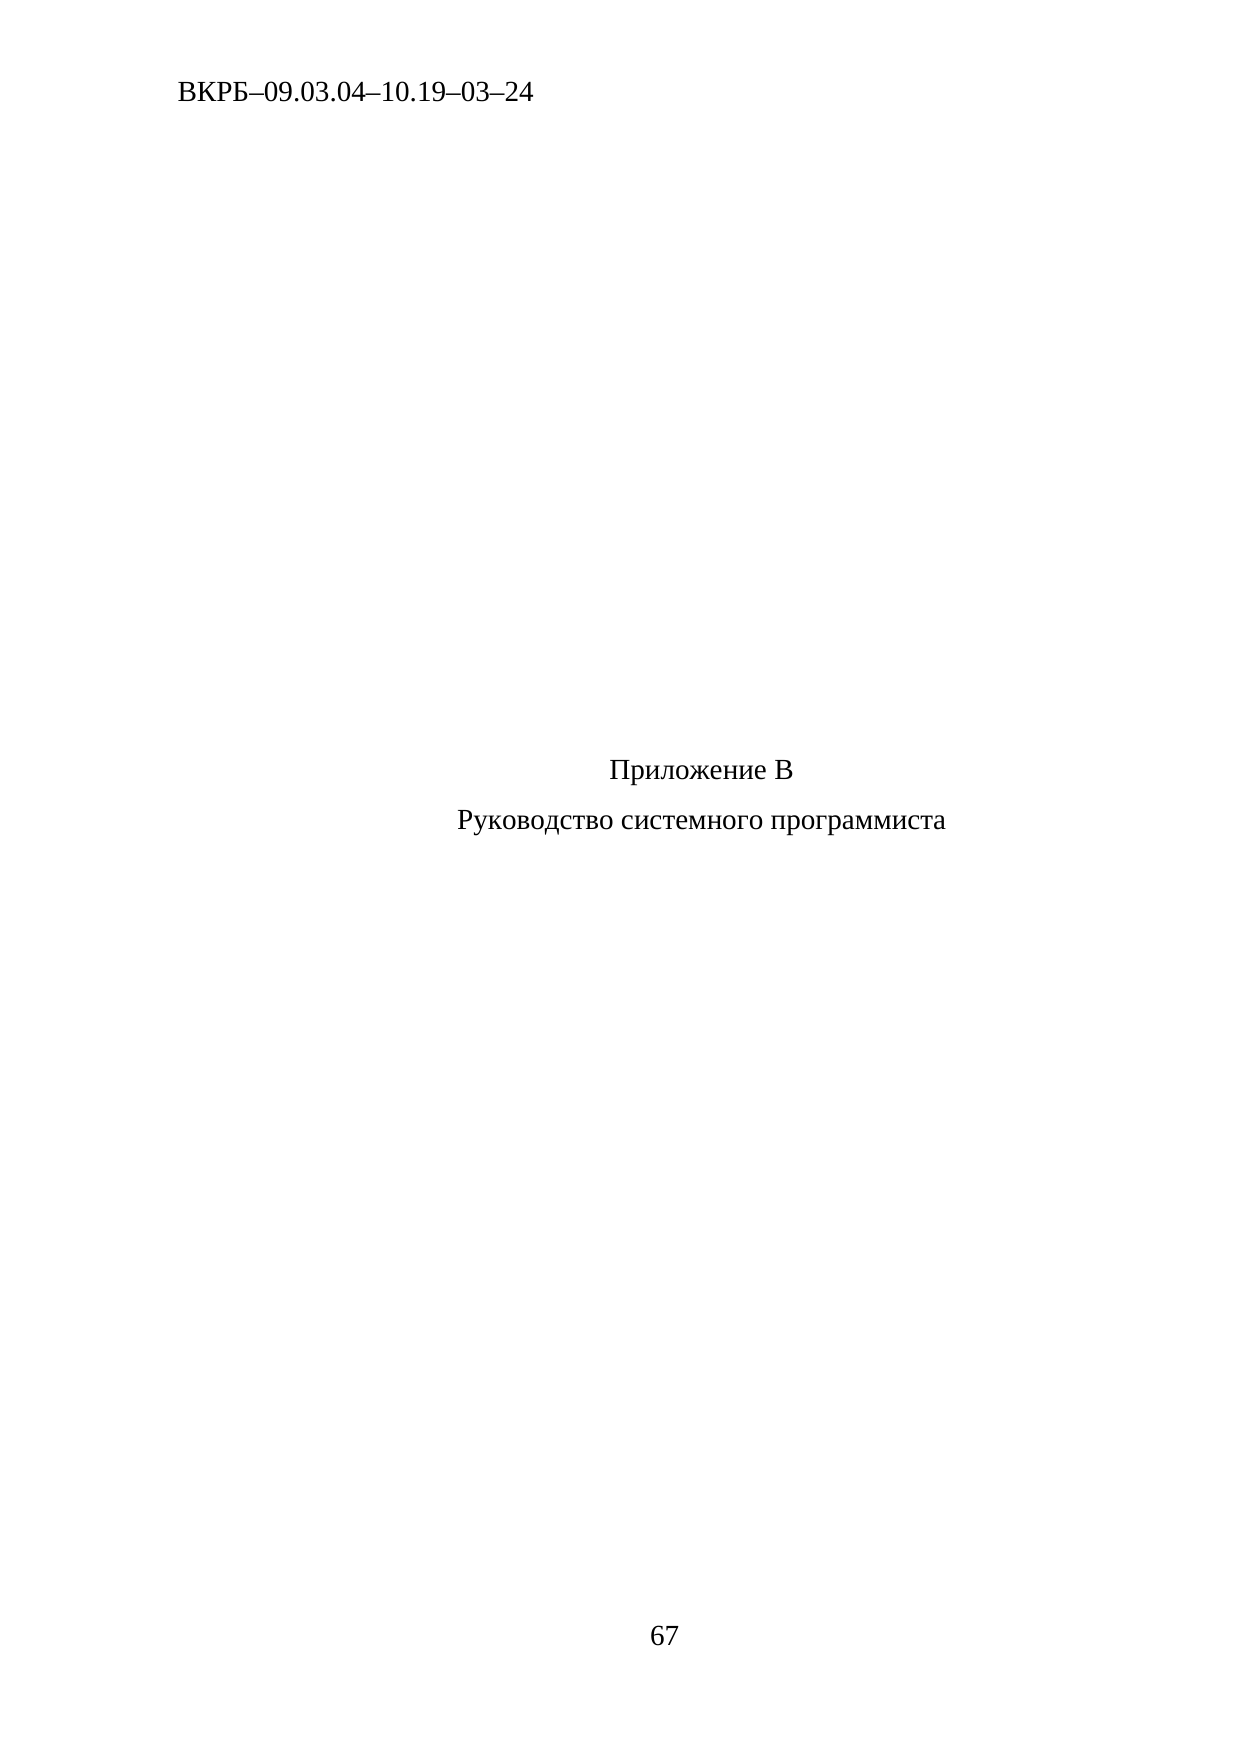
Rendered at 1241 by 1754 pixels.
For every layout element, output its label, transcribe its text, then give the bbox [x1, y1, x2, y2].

subtitle Руководство системного программиста [177, 802, 1152, 836]
subtitle Приложение В [177, 752, 1152, 785]
